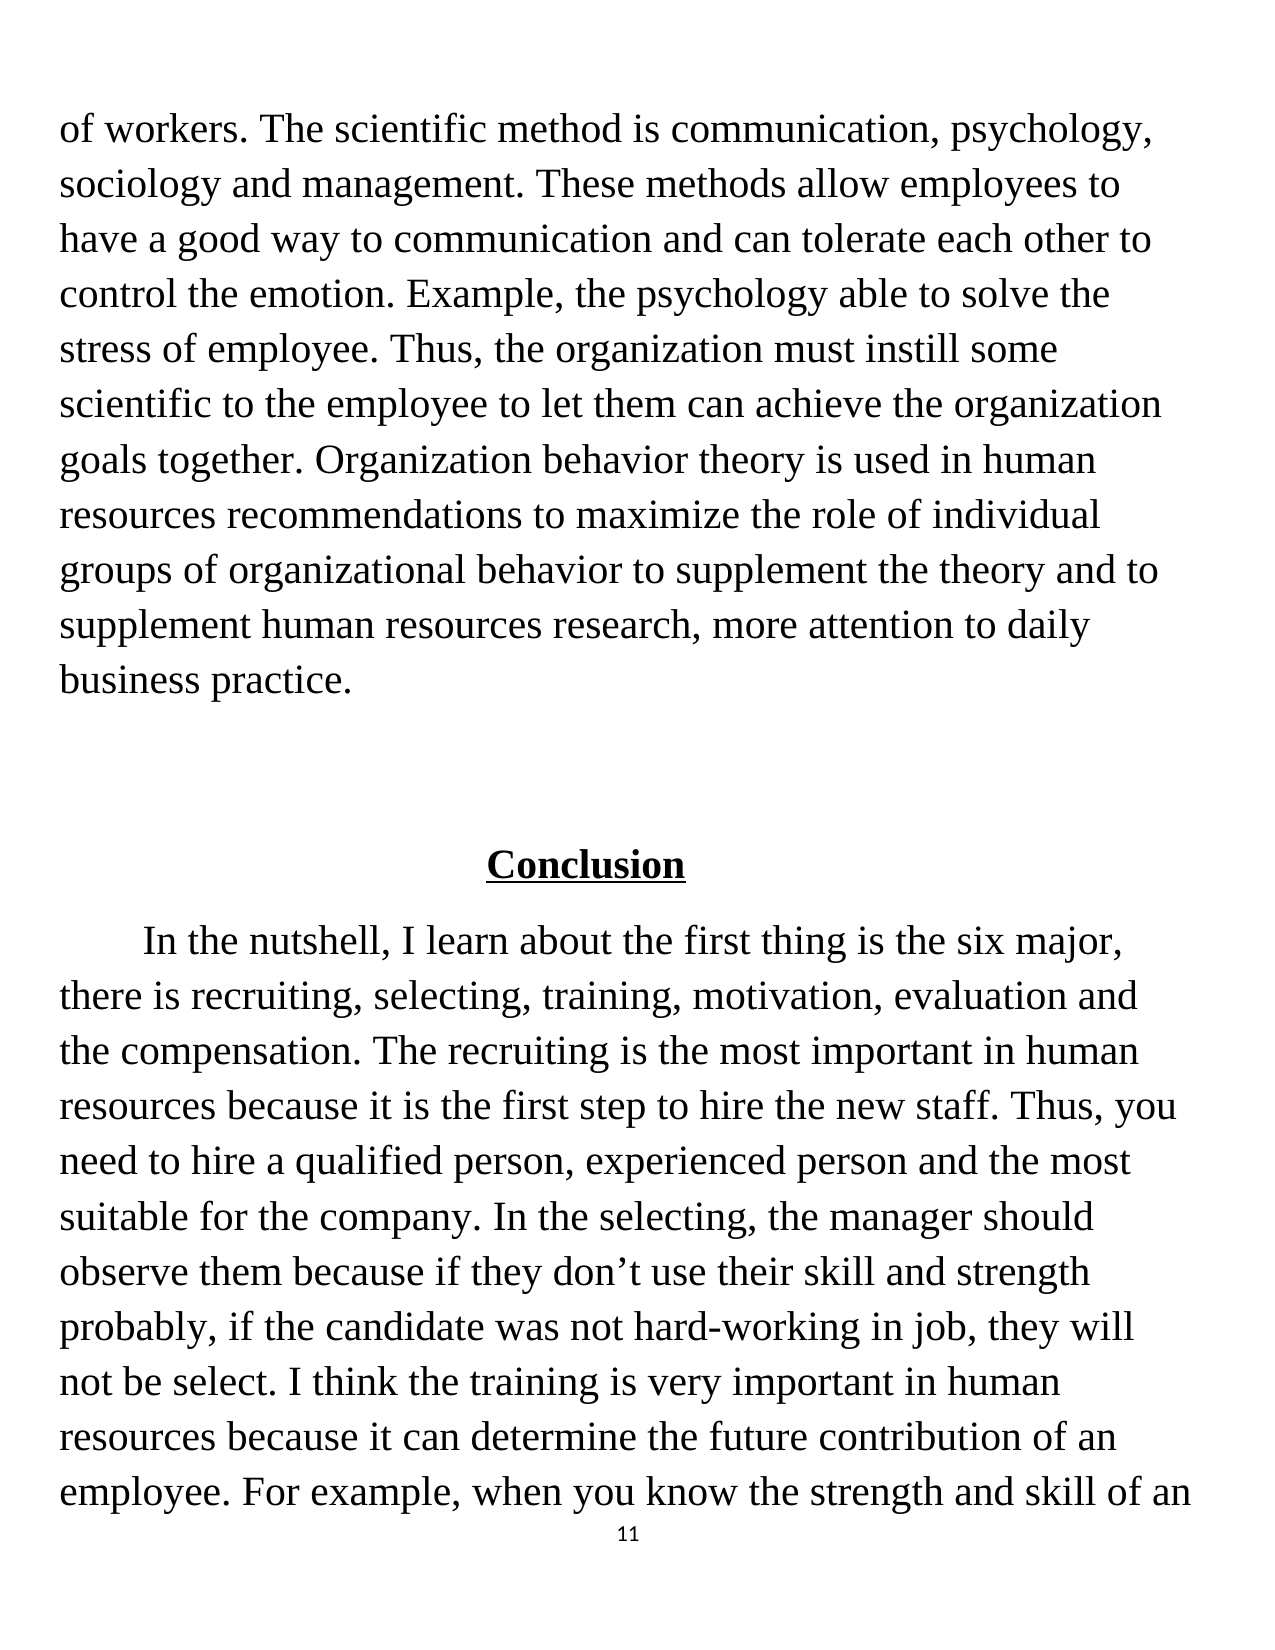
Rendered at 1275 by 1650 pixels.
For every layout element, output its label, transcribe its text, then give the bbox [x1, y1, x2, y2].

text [59, 103, 1196, 702]
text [59, 915, 1196, 1514]
text Conclusion [59, 839, 1196, 887]
